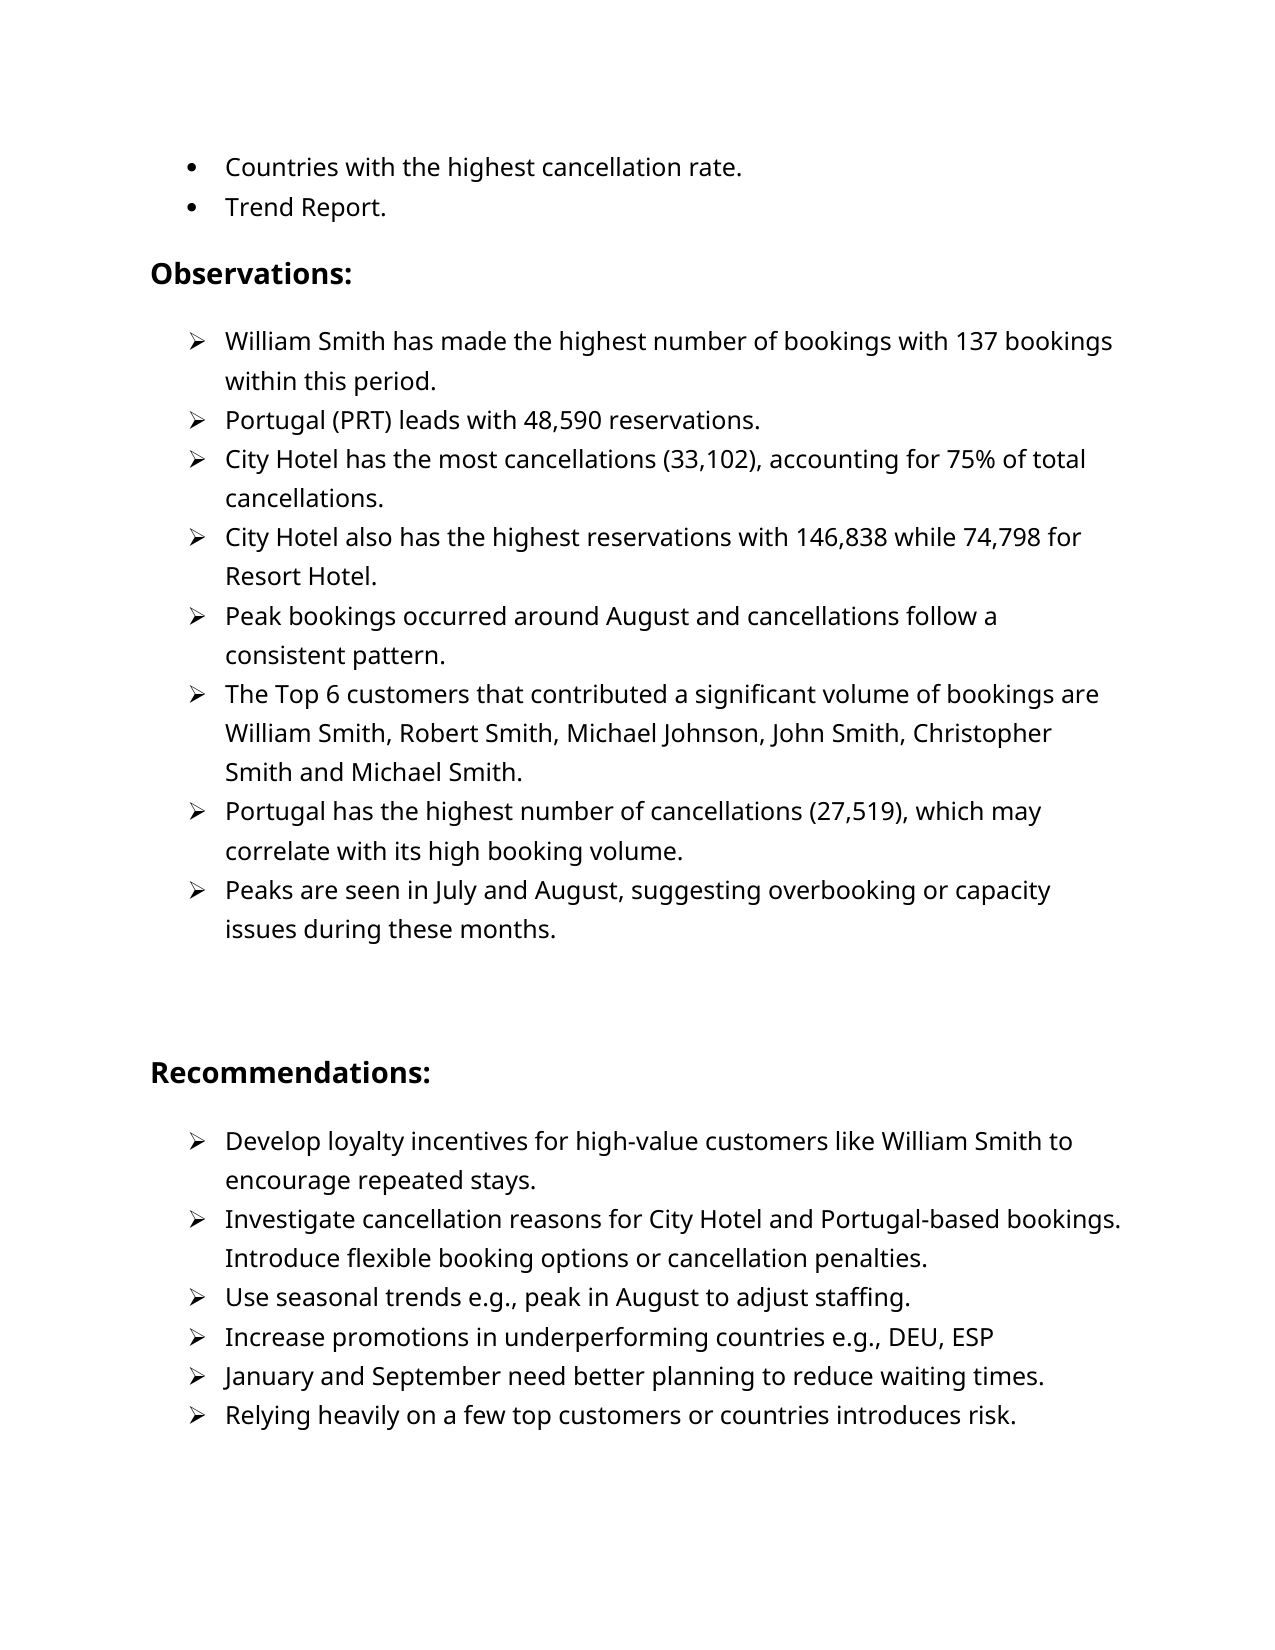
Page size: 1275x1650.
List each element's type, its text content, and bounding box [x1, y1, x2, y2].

list Investigate cancellation reasons for City Hotel and Portugal-based bookings. Introduce flexible booking options or cancellation penalties. [187, 1202, 1125, 1275]
list Use seasonal trends e.g., peak in August to adjust staffing. [187, 1280, 1125, 1314]
list William Smith has made the highest number of bookings with 137 bookings within this period. [187, 324, 1125, 397]
list Increase promotions in underperforming countries e.g., DEU, ESP [187, 1319, 1125, 1353]
list Trend Report. [187, 189, 1125, 223]
list City Hotel has the most cancellations (33,102), accounting for 75% of total cancellations. [187, 441, 1125, 515]
list The Top 6 customers that contributed a significant volume of bookings are William Smith, Robert Smith, Michael Johnson, John Smith, Christopher Smith and Michael Smith. [187, 676, 1125, 789]
text Recommendations: [150, 1053, 1125, 1092]
list Portugal (PRT) leads with 48,590 reservations. [187, 402, 1125, 436]
list Relying heavily on a few top customers or countries introduces risk. [187, 1398, 1125, 1432]
list January and September need better planning to reduce waiting times. [187, 1358, 1125, 1392]
text Observations: [150, 253, 1125, 293]
list Peak bookings occurred around August and cancellations follow a consistent pattern. [187, 598, 1125, 671]
list Countries with the highest cancellation rate. [187, 150, 1125, 184]
list Peaks are seen in July and August, suggesting overbooking or capacity issues during these months. [187, 872, 1125, 946]
list Portugal has the highest number of cancellations (27,519), which may correlate with its high booking volume. [187, 794, 1125, 867]
list Develop loyalty incentives for high-value customers like William Smith to encourage repeated stays. [187, 1123, 1125, 1197]
list City Hotel also has the highest reservations with 146,838 while 74,798 for Resort Hotel. [187, 520, 1125, 593]
